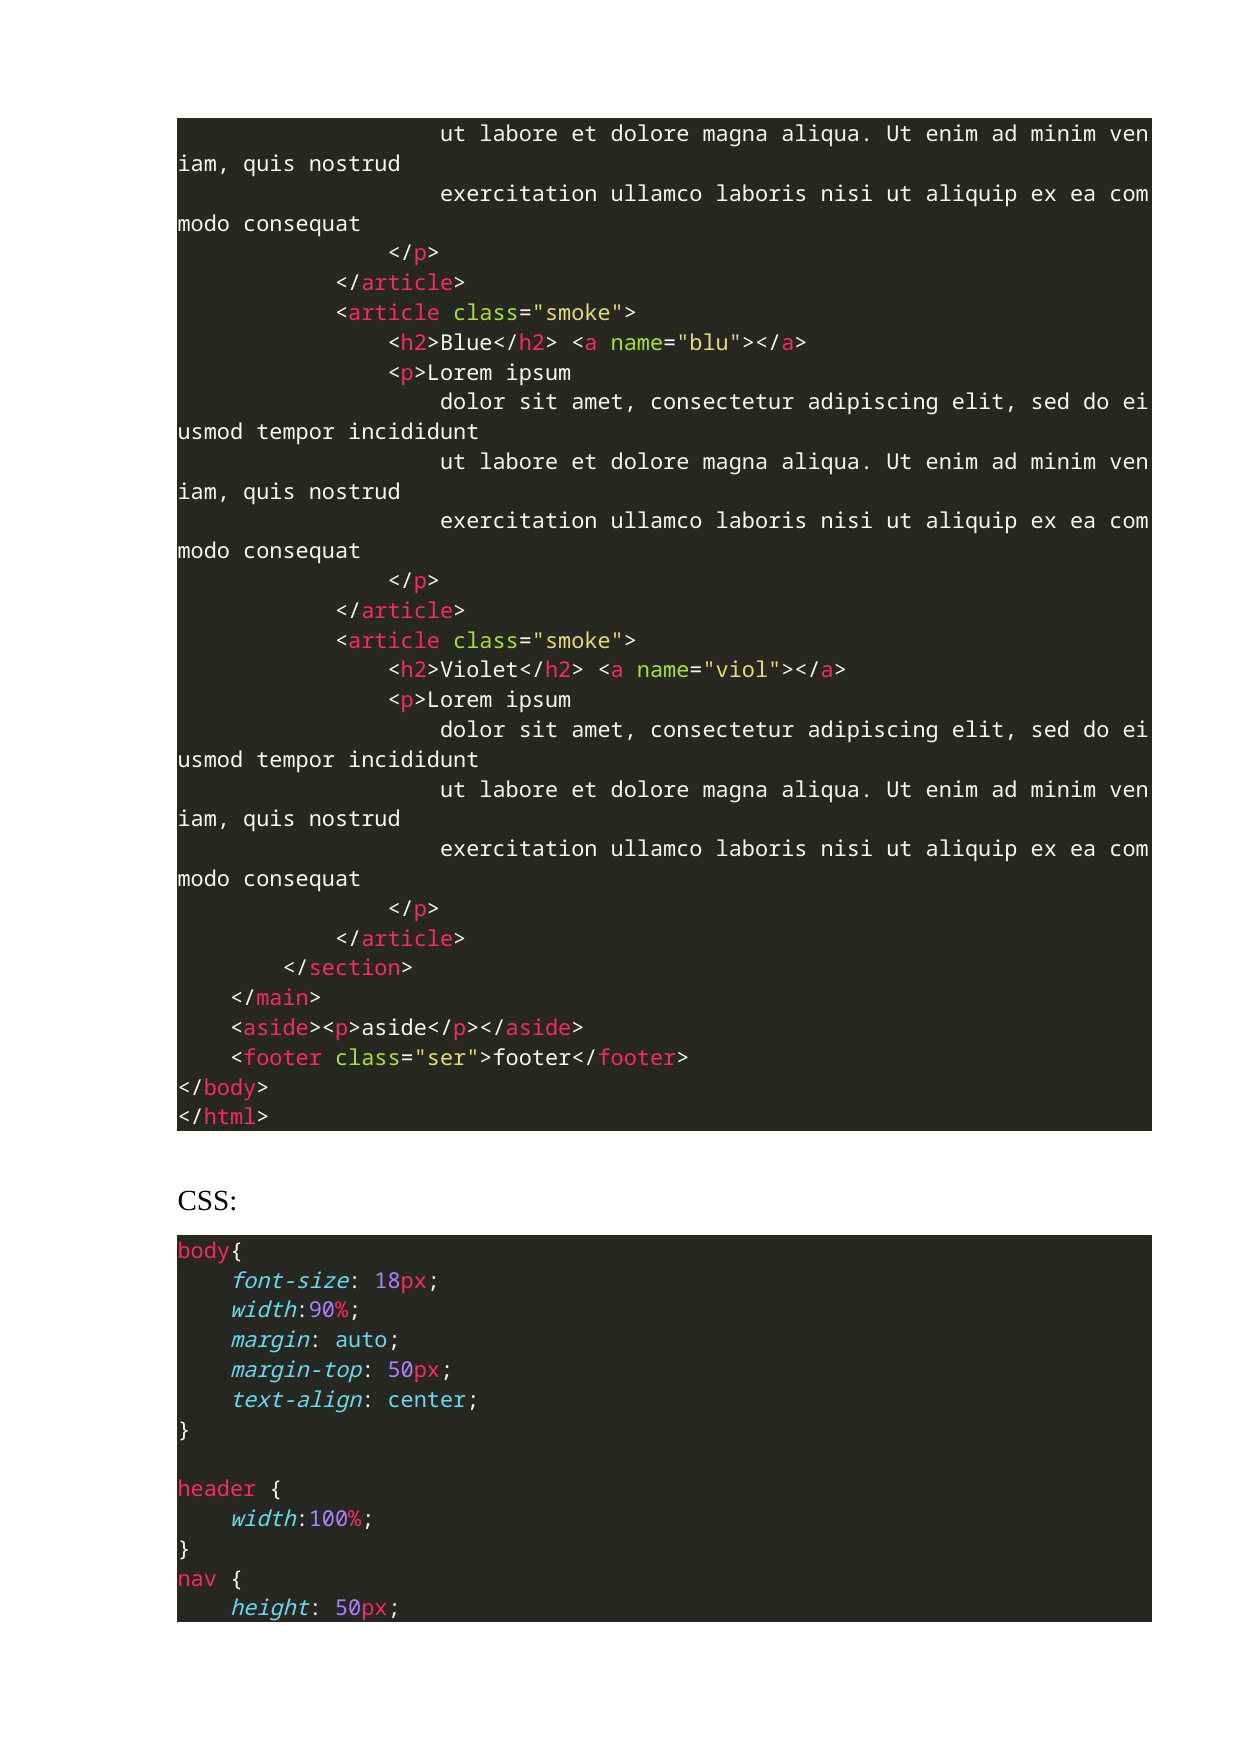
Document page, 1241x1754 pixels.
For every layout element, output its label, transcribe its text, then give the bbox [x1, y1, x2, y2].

text text-align: center; [177, 1384, 1152, 1413]
text <footer class="ser">footer</footer> [177, 1042, 1152, 1071]
text } [177, 1413, 1152, 1443]
text <h2>Violet</h2> <a name="viol"></a> [177, 654, 1152, 684]
text nav { [177, 1562, 1152, 1592]
text font-size: 18px; [177, 1264, 1152, 1294]
text </p> [177, 565, 1152, 595]
text } [177, 1533, 1152, 1562]
text exercitation ullamco laboris nisi ut aliquip ex ea commodo consequat [177, 505, 1152, 565]
text </p> [177, 237, 1152, 267]
text </article> [177, 595, 1152, 624]
text body{ [177, 1235, 1152, 1264]
text ut labore et dolore magna aliqua. Ut enim ad minim veniam, quis nostrud [177, 118, 1152, 178]
text </p> [177, 893, 1152, 922]
text <p>Lorem ipsum [177, 684, 1152, 714]
text dolor sit amet, consectetur adipiscing elit, sed do eiusmod tempor incididunt [177, 714, 1152, 773]
text margin-top: 50px; [177, 1354, 1152, 1384]
text </main> [177, 982, 1152, 1012]
text height: 50px; [177, 1592, 1152, 1622]
text </article> [177, 922, 1152, 952]
text </article> [177, 267, 1152, 297]
text </html> [177, 1101, 1152, 1131]
text ut labore et dolore magna aliqua. Ut enim ad minim veniam, quis nostrud [177, 773, 1152, 833]
text <h2>Blue</h2> <a name="blu"></a> [177, 327, 1152, 356]
text </section> [177, 952, 1152, 982]
text header { [177, 1473, 1152, 1503]
text exercitation ullamco laboris nisi ut aliquip ex ea commodo consequat [177, 833, 1152, 893]
text <p>Lorem ipsum [177, 356, 1152, 386]
text margin: auto; [177, 1324, 1152, 1354]
text ut labore et dolore magna aliqua. Ut enim ad minim veniam, quis nostrud [177, 446, 1152, 505]
text <article class="smoke"> [177, 297, 1152, 327]
text </body> [177, 1071, 1152, 1101]
text <aside><p>aside</p></aside> [177, 1012, 1152, 1042]
text <article class="smoke"> [177, 624, 1152, 654]
text width:100%; [177, 1503, 1152, 1533]
text exercitation ullamco laboris nisi ut aliquip ex ea commodo consequat [177, 178, 1152, 237]
text CSS: [177, 1183, 1152, 1216]
text width:90%; [177, 1294, 1152, 1324]
text dolor sit amet, consectetur adipiscing elit, sed do eiusmod tempor incididunt [177, 386, 1152, 446]
